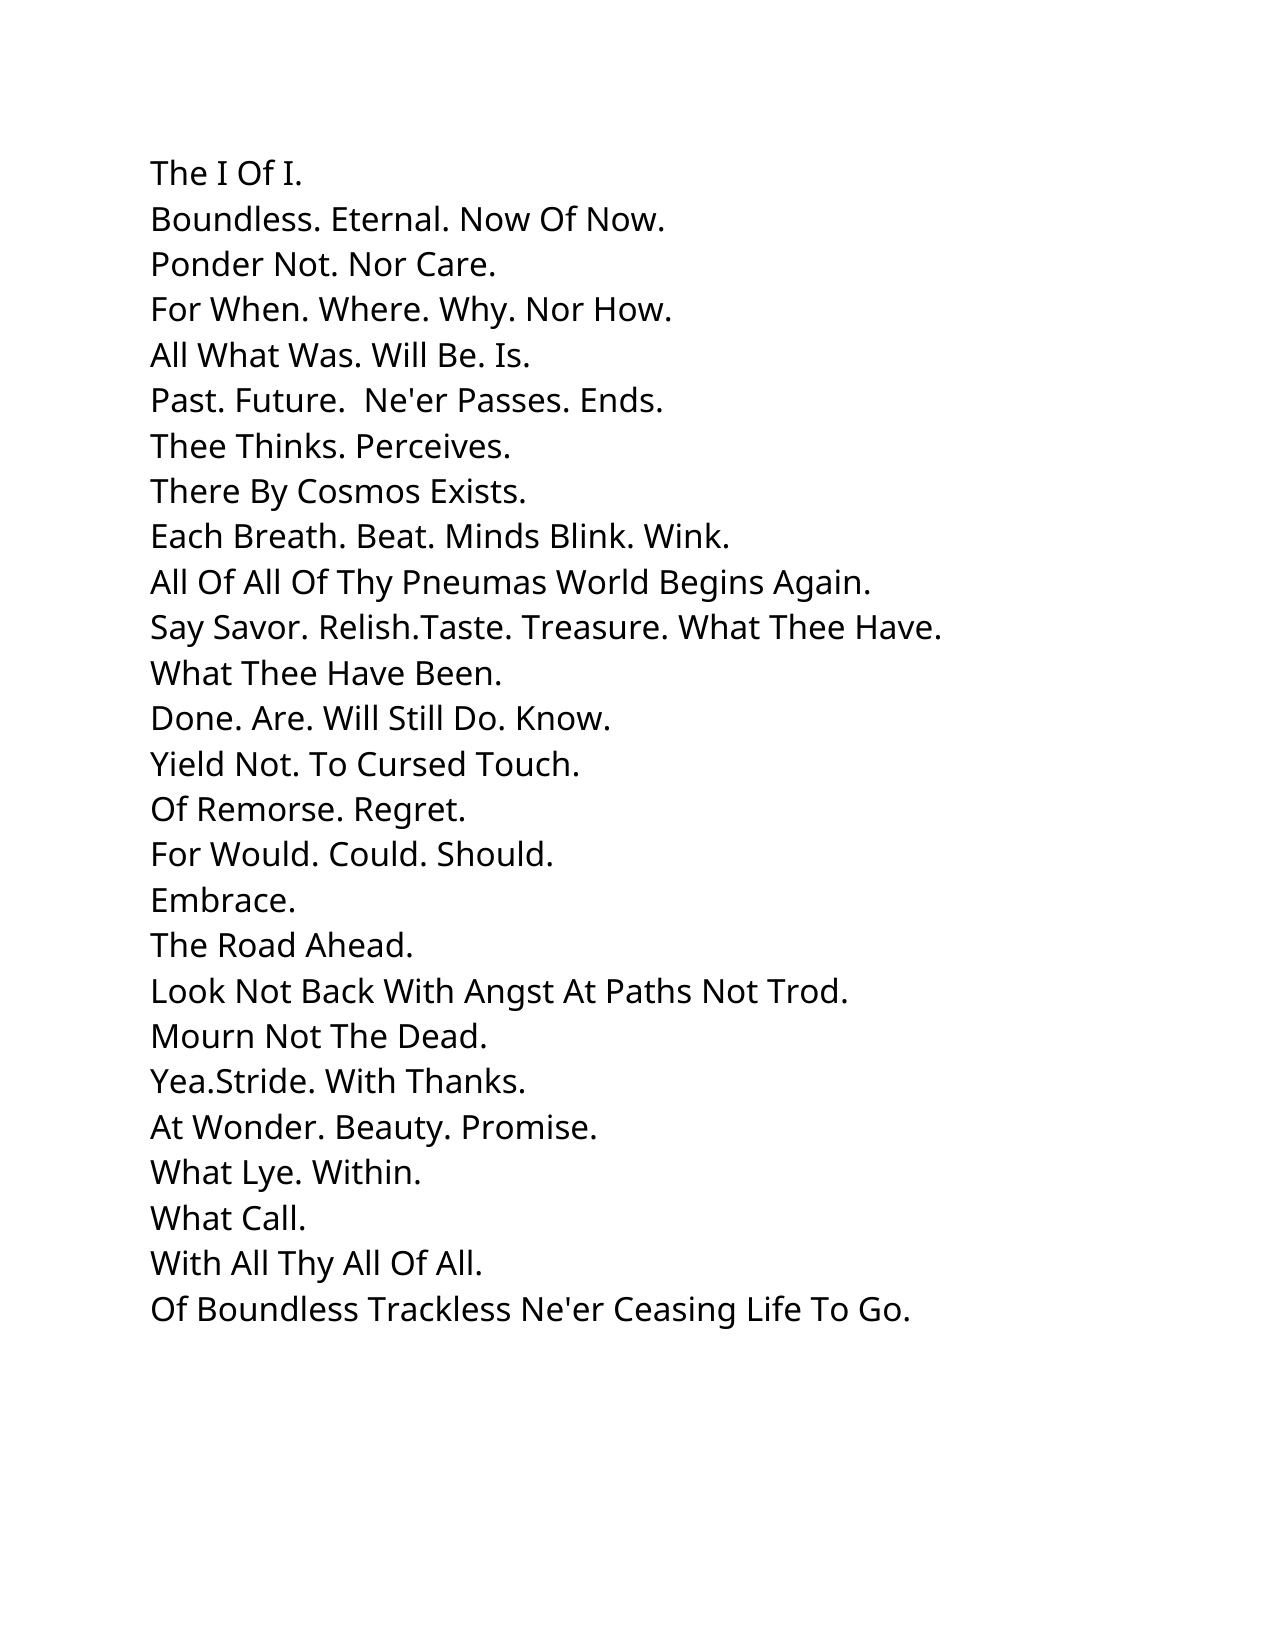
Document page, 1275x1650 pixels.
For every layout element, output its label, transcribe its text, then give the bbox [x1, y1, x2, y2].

text Say Savor. Relish.Taste. Treasure. What Thee Have. [150, 604, 1125, 649]
text Ponder Not. Nor Care. [150, 241, 1125, 286]
text Boundless. Eternal. Now Of Now. [150, 195, 1125, 241]
text What Thee Have Been. [150, 649, 1125, 695]
text Yea.Stride. With Thanks. [150, 1058, 1125, 1104]
text There By Cosmos Exists. [150, 468, 1125, 513]
text For Would. Could. Should. [150, 831, 1125, 877]
text With All Thy All Of All. [150, 1240, 1125, 1285]
text Mourn Not The Dead. [150, 1013, 1125, 1058]
text Done. Are. Will Still Do. Know. [150, 695, 1125, 740]
text Yield Not. To Cursed Touch. [150, 740, 1125, 786]
text The I Of I. [150, 150, 1125, 195]
text For When. Where. Why. Nor How. [150, 286, 1125, 332]
text What Lye. Within. [150, 1149, 1125, 1194]
text Past. Future. Ne'er Passes. Ends. [150, 377, 1125, 422]
text Of Boundless Trackless Ne'er Ceasing Life To Go. [150, 1285, 1125, 1331]
text The Road Ahead. [150, 922, 1125, 967]
text What Call. [150, 1194, 1125, 1240]
text All What Was. Will Be. Is. [150, 332, 1125, 377]
text All Of All Of Thy Pneumas World Begins Again. [150, 559, 1125, 604]
text Look Not Back With Angst At Paths Not Trod. [150, 967, 1125, 1013]
text Of Remorse. Regret. [150, 786, 1125, 831]
text Embrace. [150, 877, 1125, 922]
text Each Breath. Beat. Minds Blink. Wink. [150, 513, 1125, 559]
text At Wonder. Beauty. Promise. [150, 1104, 1125, 1149]
text Thee Thinks. Perceives. [150, 422, 1125, 468]
